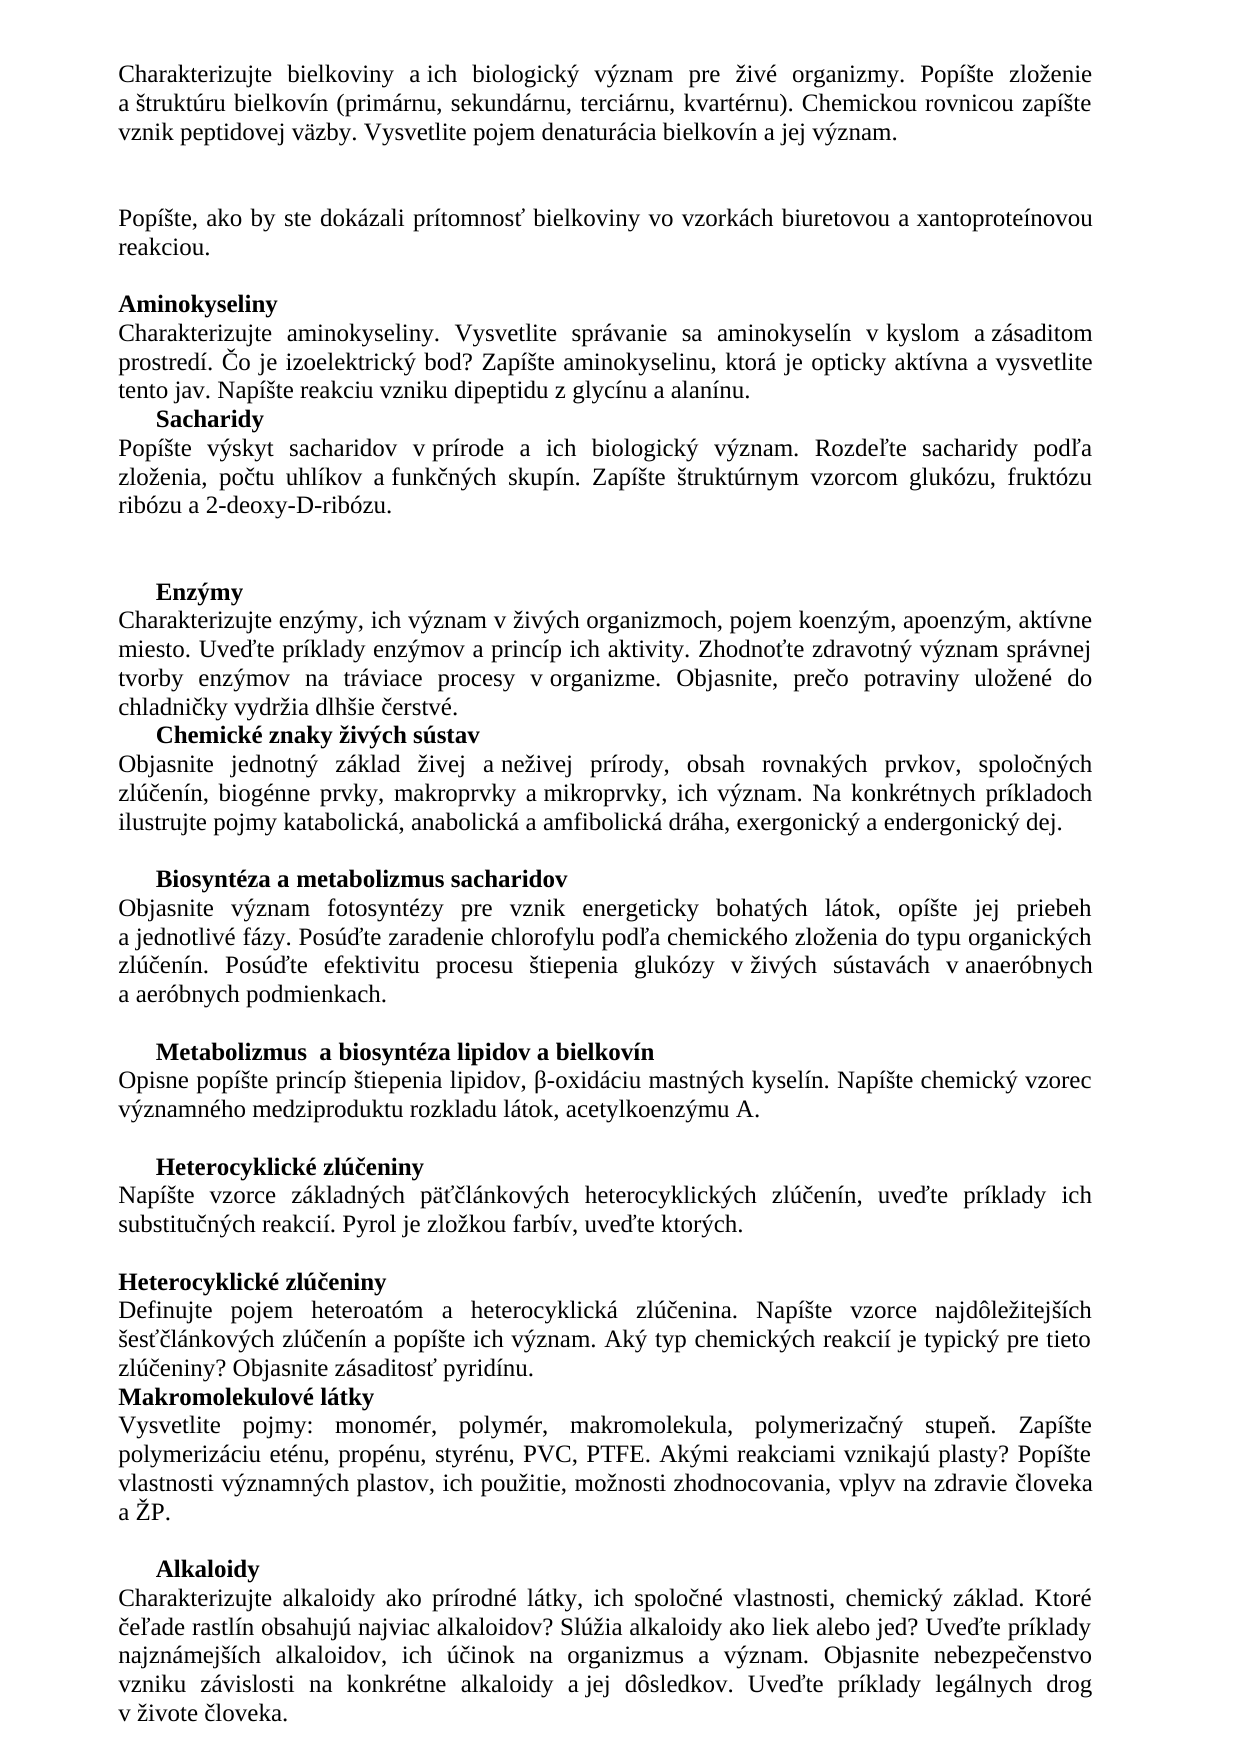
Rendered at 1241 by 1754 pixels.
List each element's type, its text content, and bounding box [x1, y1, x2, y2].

text Charakterizujte alkaloidy ako prírodné látky, ich spoločné vlastnosti, chemický základ. Ktoré čeľade rastlín obsahujú najviac alkaloidov? Slúžia alkaloidy ako liek alebo jed? Uveďte príklady najznámejších alkaloidov, ich účinok na organizmus a význam. Objasnite nebezpečenstvo vzniku závislosti na konkrétne alkaloidy a jej dôsledkov. Uveďte príklady legálnych drog v živote človeka. [118, 1583, 1093, 1727]
text Opisne popíšte princíp štiepenia lipidov, β-oxidáciu mastných kyselín. Napíšte chemický vzorec významného medziproduktu rozkladu látok, acetylkoenzýmu A. [118, 1065, 1093, 1123]
text Objasnite význam fotosyntézy pre vznik energeticky bohatých látok, opíšte jej priebeh a jednotlivé fázy. Posúďte zaradenie chlorofylu podľa chemického zloženia do typu organických zlúčenín. Posúďte efektivitu procesu štiepenia glukózy v živých sústavách v anaeróbnych a aeróbnych podmienkach. [118, 893, 1093, 1008]
text Charakterizujte bielkoviny a ich biologický význam pre živé organizmy. Popíšte zloženie a štruktúru bielkovín (primárnu, sekundárnu, terciárnu, kvartérnu). Chemickou rovnicou zapíšte vznik peptidovej väzby. Vysvetlite pojem denaturácia bielkovín a jej význam. [118, 59, 1093, 145]
text Charakterizujte enzýmy, ich význam v živých organizmoch, pojem koenzým, apoenzým, aktívne miesto. Uveďte príklady enzýmov a princíp ich aktivity. Zhodnoťte zdravotný význam správnej tvorby enzýmov na tráviace procesy v organizme. Objasnite, prečo potraviny uložené do chladničky vydržia dlhšie čerstvé. [118, 605, 1093, 720]
text Popíšte výskyt sacharidov v prírode a ich biologický význam. Rozdeľte sacharidy podľa zloženia, počtu uhlíkov a funkčných skupín. Zapíšte štruktúrnym vzorcom glukózu, fruktózu ribózu a 2-deoxy-D-ribózu. [118, 433, 1093, 519]
text Napíšte vzorce základných päťčlánkových heterocyklických zlúčenín, uveďte príklady ich substitučných reakcií. Pyrol je zložkou farbív, uveďte ktorých. [118, 1180, 1093, 1238]
text Aminokyseliny [118, 289, 1093, 318]
text Enzýmy [156, 577, 1093, 605]
text Sacharidy [156, 404, 1093, 433]
text Charakterizujte aminokyseliny. Vysvetlite správanie sa aminokyselín v kyslom a zásaditom prostredí. Čo je izoelektrický bod? Zapíšte aminokyselinu, ktorá je opticky aktívna a vysvetlite tento jav. Napíšte reakciu vzniku dipeptidu z glycínu a alanínu. [118, 318, 1093, 404]
text Popíšte, ako by ste dokázali prítomnosť bielkoviny vo vzorkách biuretovou a xantoproteínovou reakciou. [118, 203, 1093, 260]
text Biosyntéza a metabolizmus sacharidov [156, 864, 1093, 893]
text Heterocyklické zlúčeniny [118, 1267, 1093, 1295]
text Chemické znaky živých sústav [156, 720, 1093, 749]
text Objasnite jednotný základ živej a neživej prírody, obsah rovnakých prvkov, spoločných zlúčenín, biogénne prvky, makroprvky a mikroprvky, ich význam. Na konkrétnych príkladoch ilustrujte pojmy katabolická, anabolická a amfibolická dráha, exergonický a endergonický dej. [118, 749, 1093, 835]
text Metabolizmus a biosyntéza lipidov a bielkovín [156, 1037, 1093, 1065]
text Vysvetlite pojmy: monomér, polymér, makromolekula, polymerizačný stupeň. Zapíšte polymerizáciu eténu, propénu, styrénu, PVC, PTFE. Akými reakciami vznikajú plasty? Popíšte vlastnosti významných plastov, ich použitie, možnosti zhodnocovania, vplyv na zdravie človeka a ŽP. [118, 1410, 1093, 1525]
text Makromolekulové látky [118, 1382, 1093, 1410]
text Heterocyklické zlúčeniny [156, 1152, 1093, 1180]
text Alkaloidy [156, 1554, 1093, 1583]
text Definujte pojem heteroatóm a heterocyklická zlúčenina. Napíšte vzorce najdôležitejších šesťčlánkových zlúčenín a popíšte ich význam. Aký typ chemických reakcií je typický pre tieto zlúčeniny? Objasnite zásaditosť pyridínu. [118, 1295, 1093, 1382]
